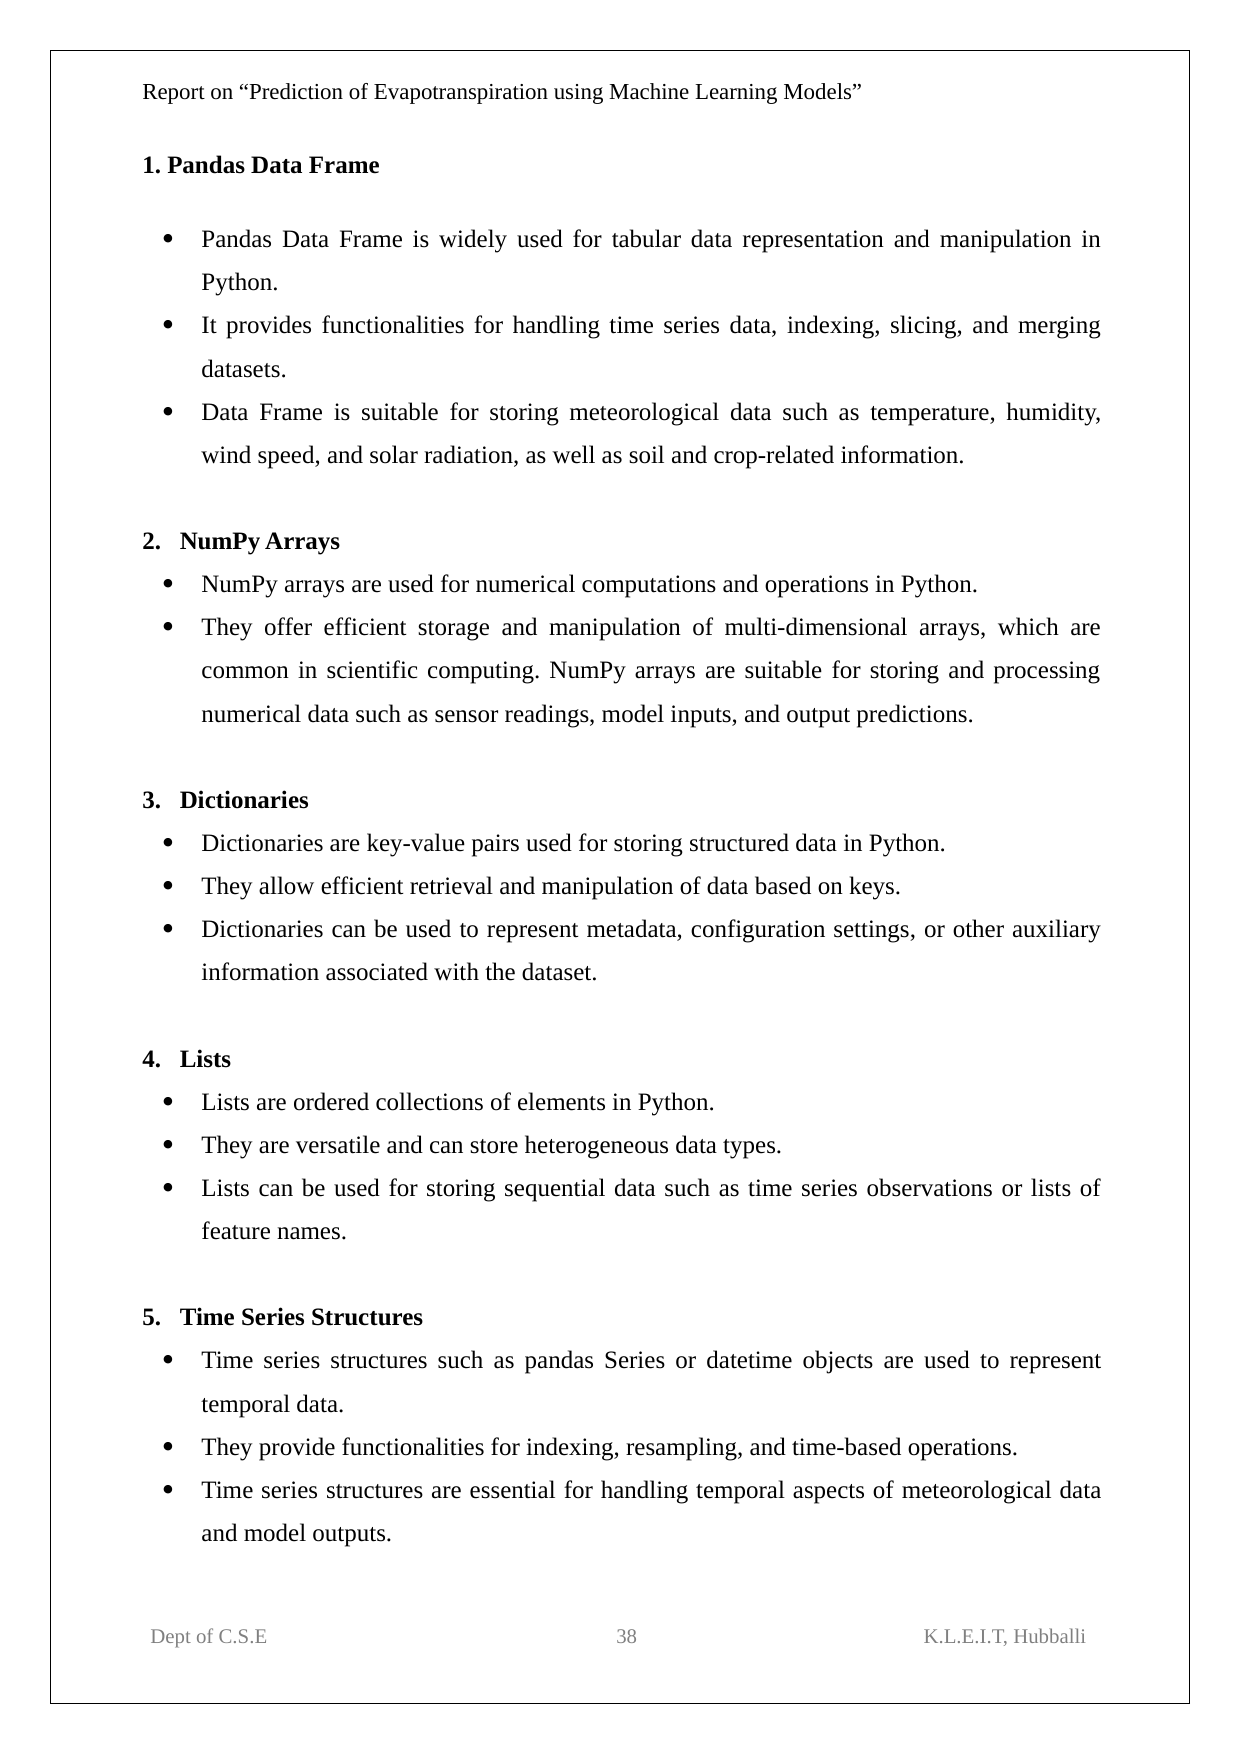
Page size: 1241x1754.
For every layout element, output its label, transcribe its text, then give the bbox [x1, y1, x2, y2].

list They offer efficient storage and manipulation of multi-dimensional arrays, which are common in scientific computing. NumPy arrays are suitable for storing and processing numerical data such as sensor readings, model inputs, and output predictions. [164, 612, 1102, 727]
text 1. Pandas Data Frame [142, 150, 1102, 179]
list They are versatile and can store heterogeneous data types. [164, 1130, 1102, 1159]
list It provides functionalities for handling time series data, indexing, slicing, and merging datasets. [164, 311, 1102, 382]
list Dictionaries can be used to represent metadata, configuration settings, or other auxiliary information associated with the dataset. [164, 914, 1102, 986]
list Time Series Structures [142, 1302, 1102, 1331]
list NumPy arrays are used for numerical computations and operations in Python. [164, 569, 1102, 598]
list Lists are ordered collections of elements in Python. [164, 1087, 1102, 1116]
list Data Frame is suitable for storing meteorological data such as temperature, humidity, wind speed, and solar radiation, as well as soil and crop-related information. [164, 397, 1102, 469]
list They provide functionalities for indexing, resampling, and time-based operations. [164, 1432, 1102, 1461]
list Lists [142, 1044, 1102, 1072]
list NumPy Arrays [142, 526, 1102, 555]
list Lists can be used for storing sequential data such as time series observations or lists of feature names. [164, 1173, 1102, 1245]
list Time series structures are essential for handling temporal aspects of meteorological data and model outputs. [164, 1475, 1102, 1547]
list Dictionaries are key-value pairs used for storing structured data in Python. [164, 828, 1102, 857]
list Dictionaries [142, 785, 1102, 814]
list Time series structures such as pandas Series or datetime objects are used to represent temporal data. [164, 1346, 1102, 1417]
list Pandas Data Frame is widely used for tabular data representation and manipulation in Python. [164, 224, 1102, 296]
list They allow efficient retrieval and manipulation of data based on keys. [164, 871, 1102, 900]
